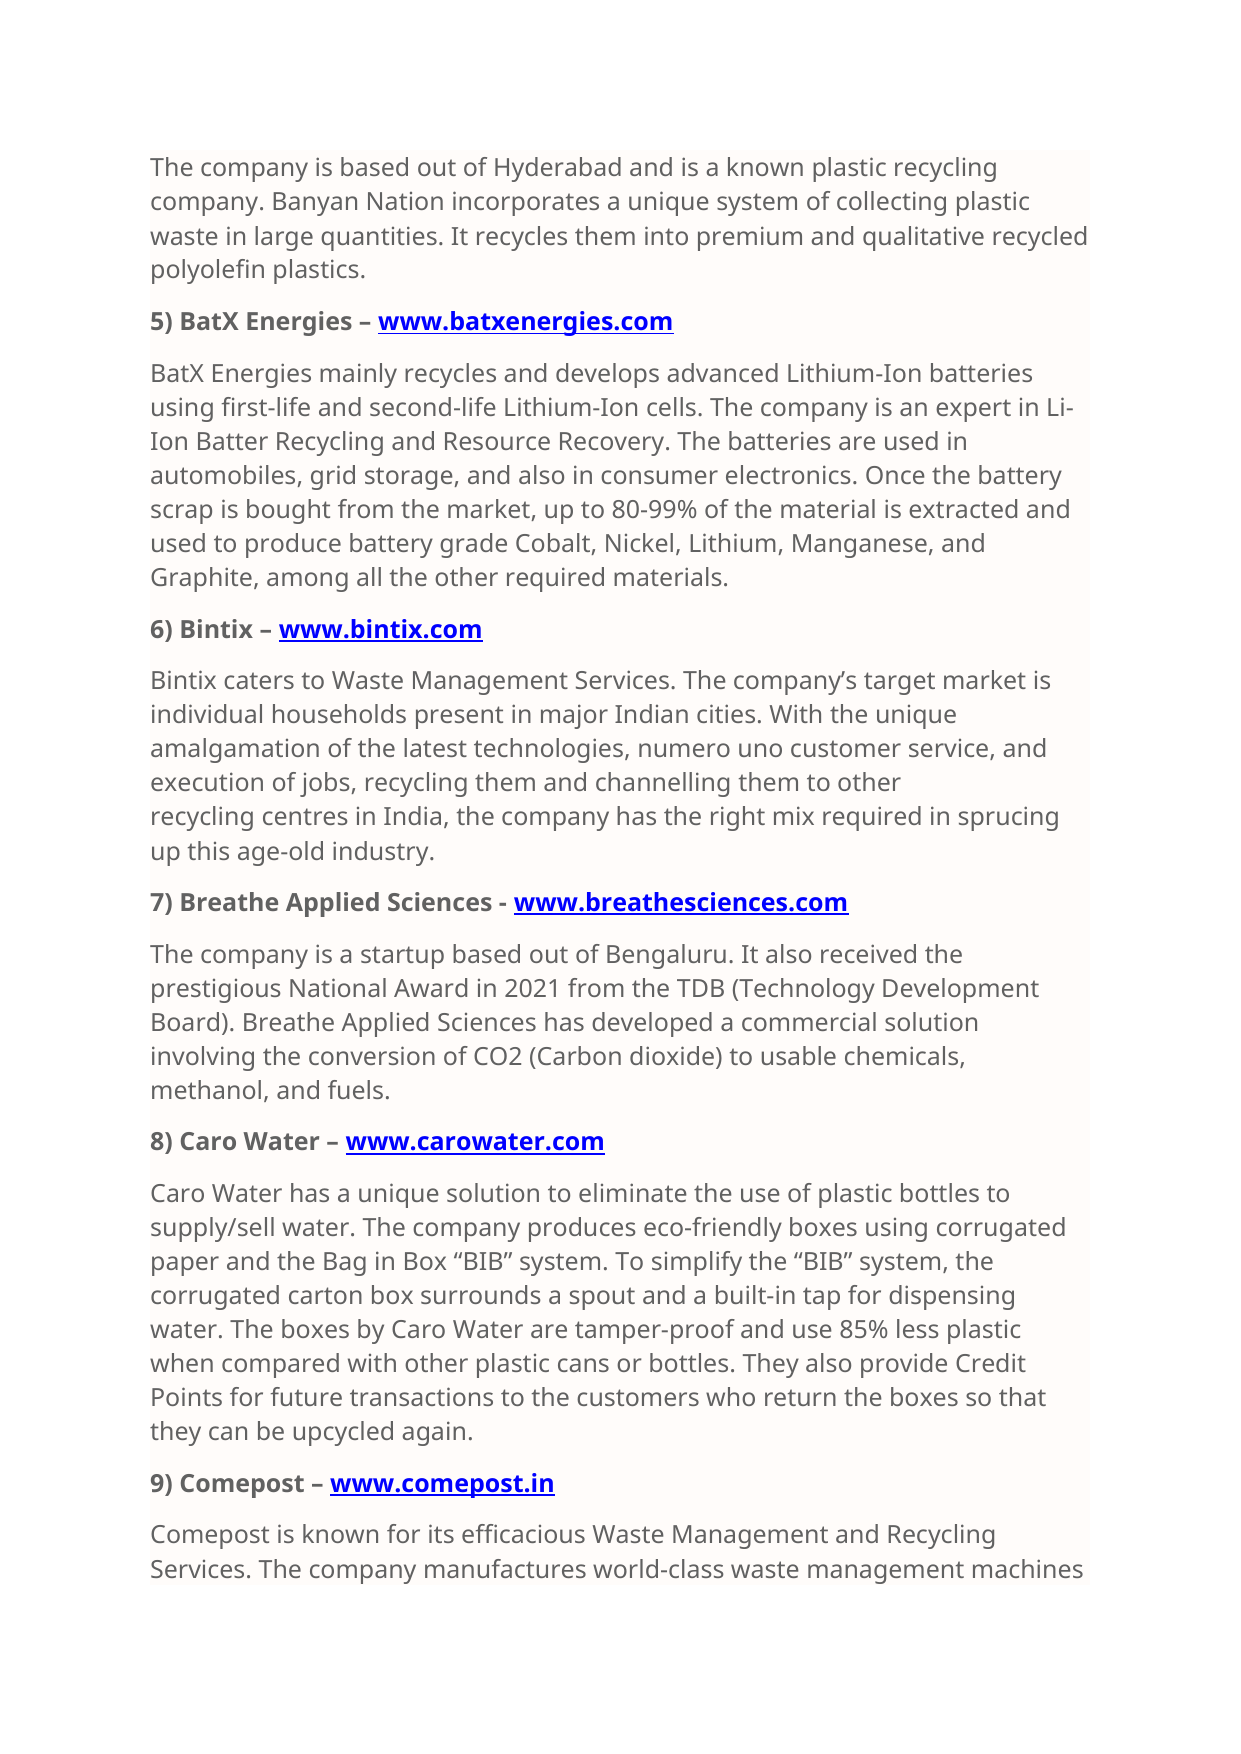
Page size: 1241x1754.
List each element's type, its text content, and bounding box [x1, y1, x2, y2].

text 8) Caro Water – www.carowater.com [150, 1124, 1090, 1158]
text Caro Water has a unique solution to eliminate the use of plastic bottles to supply/sell water. The company produces eco-friendly boxes using corrugated paper and the Bag in Box “BIB” system. To simplify the “BIB” system, the corrugated carton box surrounds a spout and a built-in tap for dispensing water. The boxes by Caro Water are tamper-proof and use 85% less plastic when compared with other plastic cans or bottles. They also provide Credit Points for future transactions to the customers who return the boxes so that they can be upcycled again. [150, 1176, 1090, 1448]
text 7) Breathe Applied Sciences - www.breathesciences.com [150, 885, 1090, 919]
text 6) Bintix – www.bintix.com [150, 611, 1090, 645]
text The company is based out of Hyderabad and is a known plastic recycling company. Banyan Nation incorporates a unique system of collecting plastic waste in large quantities. It recycles them into premium and qualitative recycled polyolefin plastics. [150, 150, 1090, 286]
text The company is a startup based out of Bengaluru. It also received the prestigious National Award in 2021 from the TDB (Technology Development Board). Breathe Applied Sciences has developed a commercial solution involving the conversion of CO2 (Carbon dioxide) to usable chemicals, methanol, and fuels. [150, 936, 1090, 1107]
text 5) BatX Energies – www.batxenergies.com [150, 304, 1090, 338]
text Bintix caters to Waste Management Services. The company’s target market is individual households present in major Indian cities. With the unique amalgamation of the latest technologies, numero uno customer service, and execution of jobs, recycling them and channelling them to other recycling centres in India, the company has the right mix required in sprucing up this age-old industry. [150, 663, 1090, 867]
text BatX Energies mainly recycles and develops advanced Lithium-Ion batteries using first-life and second-life Lithium-Ion cells. The company is an expert in Li-Ion Batter Recycling and Resource Recovery. The batteries are used in automobiles, grid storage, and also in consumer electronics. Once the battery scrap is bought from the market, up to 80-99% of the material is extracted and used to produce battery grade Cobalt, Nickel, Lithium, Manganese, and Graphite, among all the other required materials. [150, 355, 1090, 594]
text 9) Comepost – www.comepost.in [150, 1466, 1090, 1500]
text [150, 1517, 1090, 1585]
